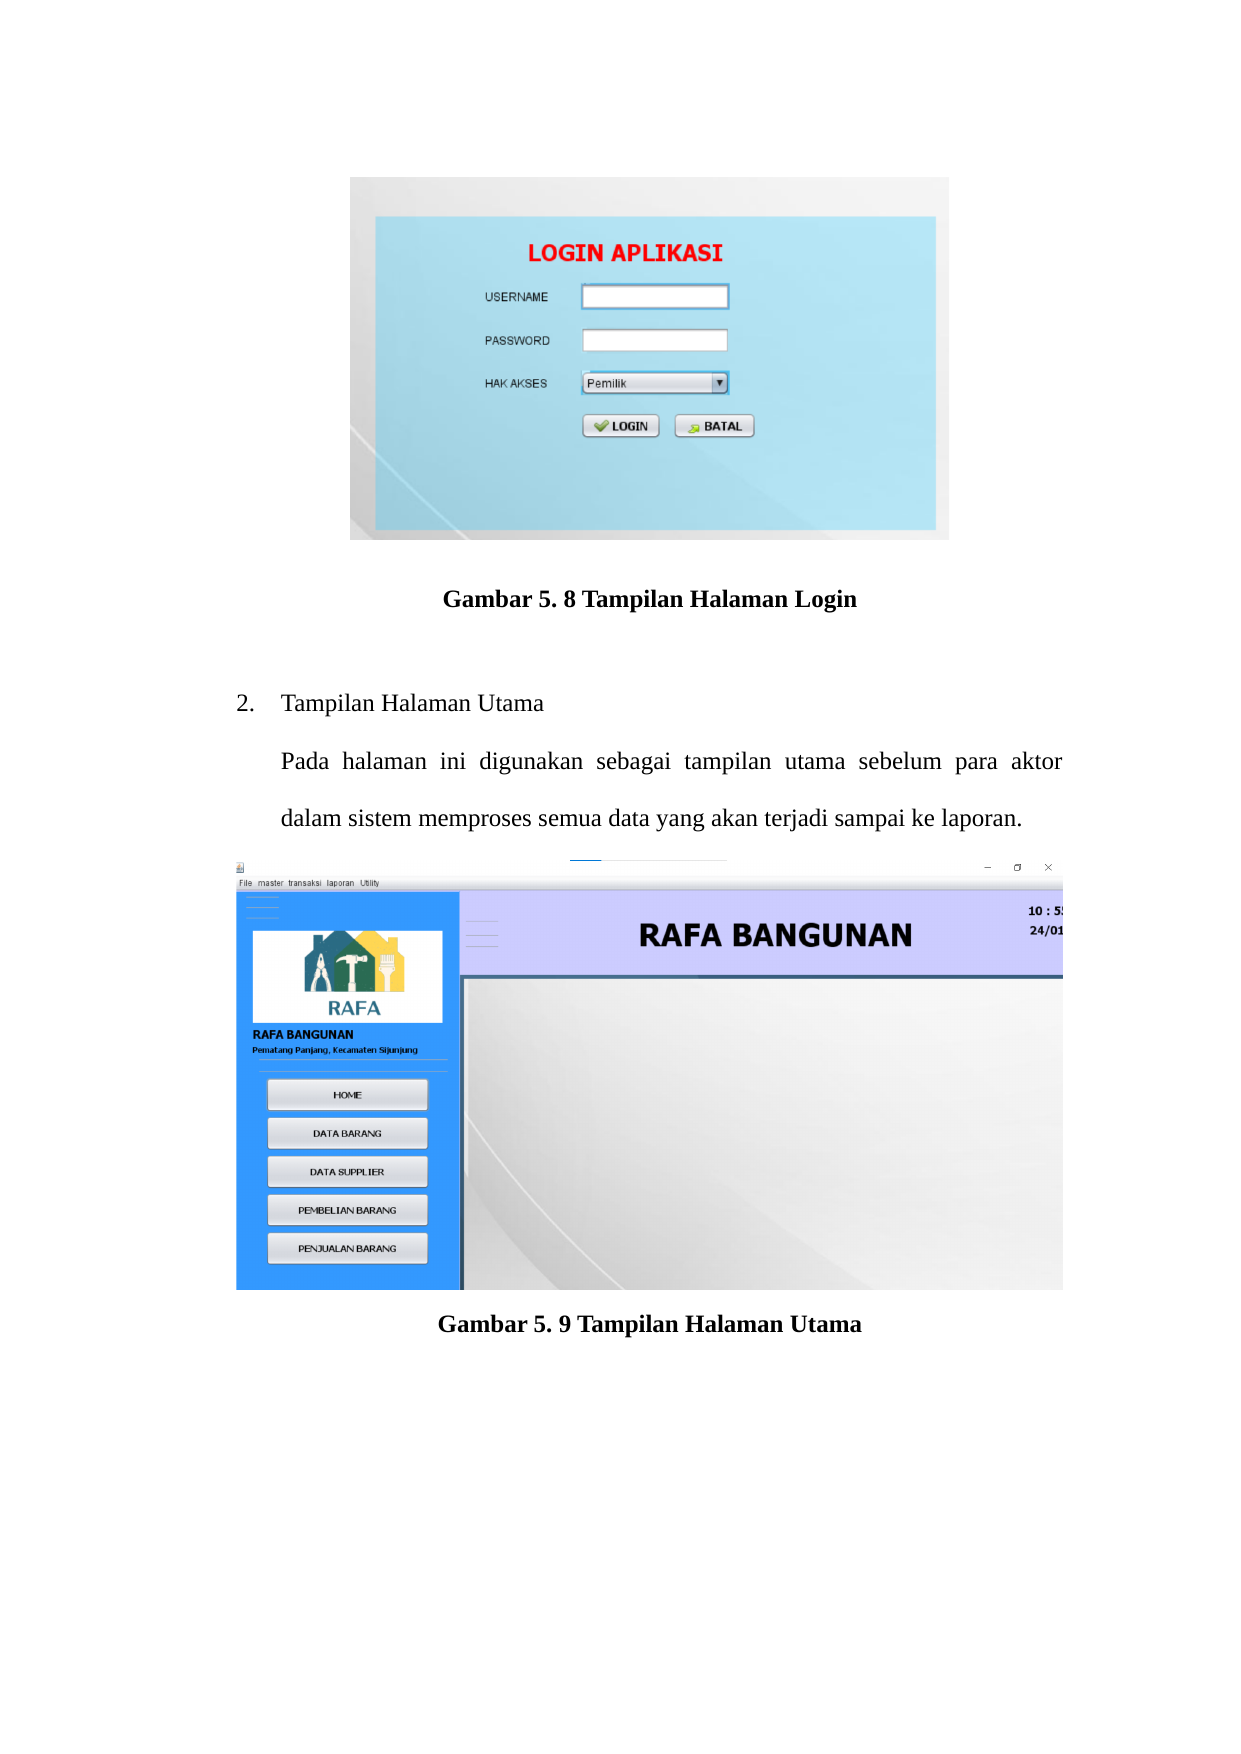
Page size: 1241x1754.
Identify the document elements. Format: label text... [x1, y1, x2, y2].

list Pada halaman ini digunakan sebagai tampilan utama sebelum para aktor dalam sistem memproses semua data yang akan terjadi sampai ke laporan. [281, 746, 1063, 832]
picture [236, 860, 1063, 1290]
list Tampilan Halaman Utama [236, 688, 1063, 717]
picture [350, 177, 950, 540]
text Gambar 5. 8 Tampilan Halaman Login [236, 584, 1063, 613]
text Gambar 5. 9 Tampilan Halaman Utama [236, 1309, 1063, 1337]
